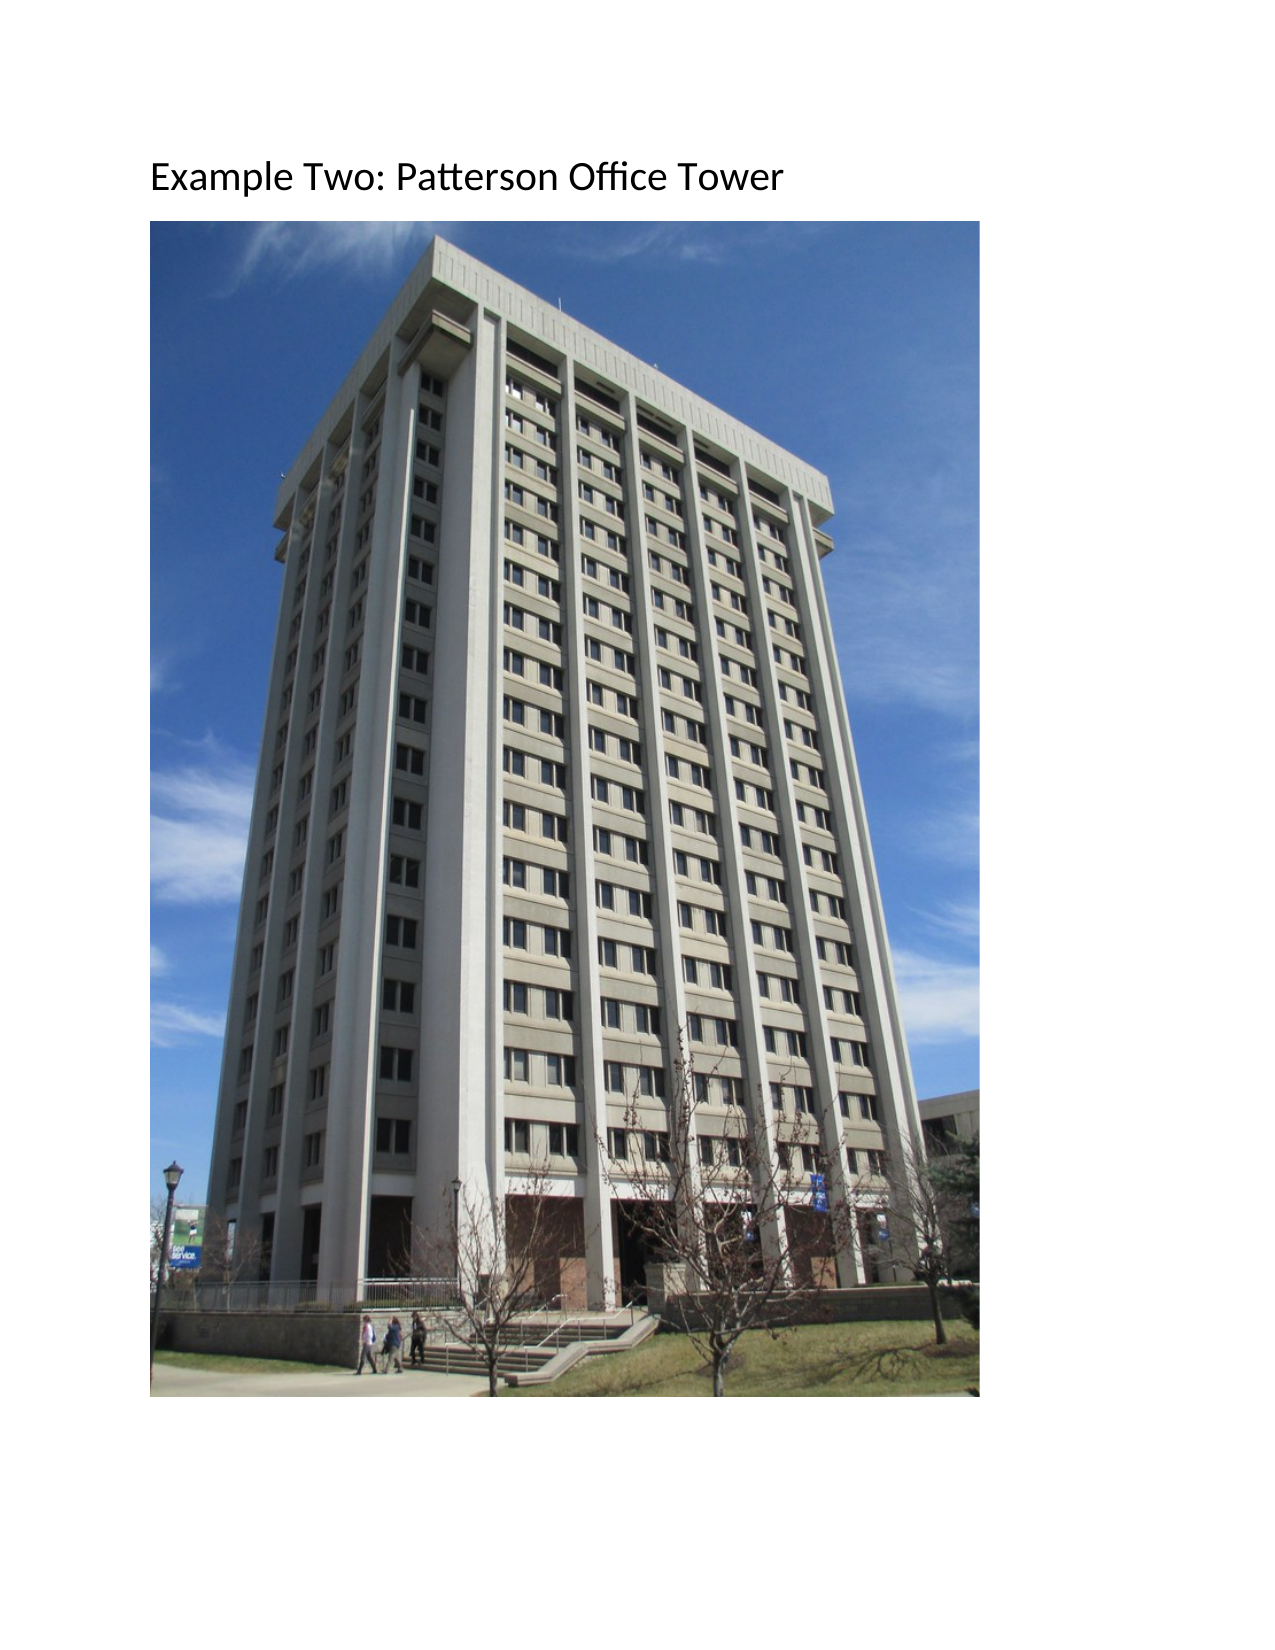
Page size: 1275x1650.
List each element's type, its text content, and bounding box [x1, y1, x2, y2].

text Example Two: Patterson Office Tower [150, 150, 1125, 201]
picture [150, 221, 980, 1397]
